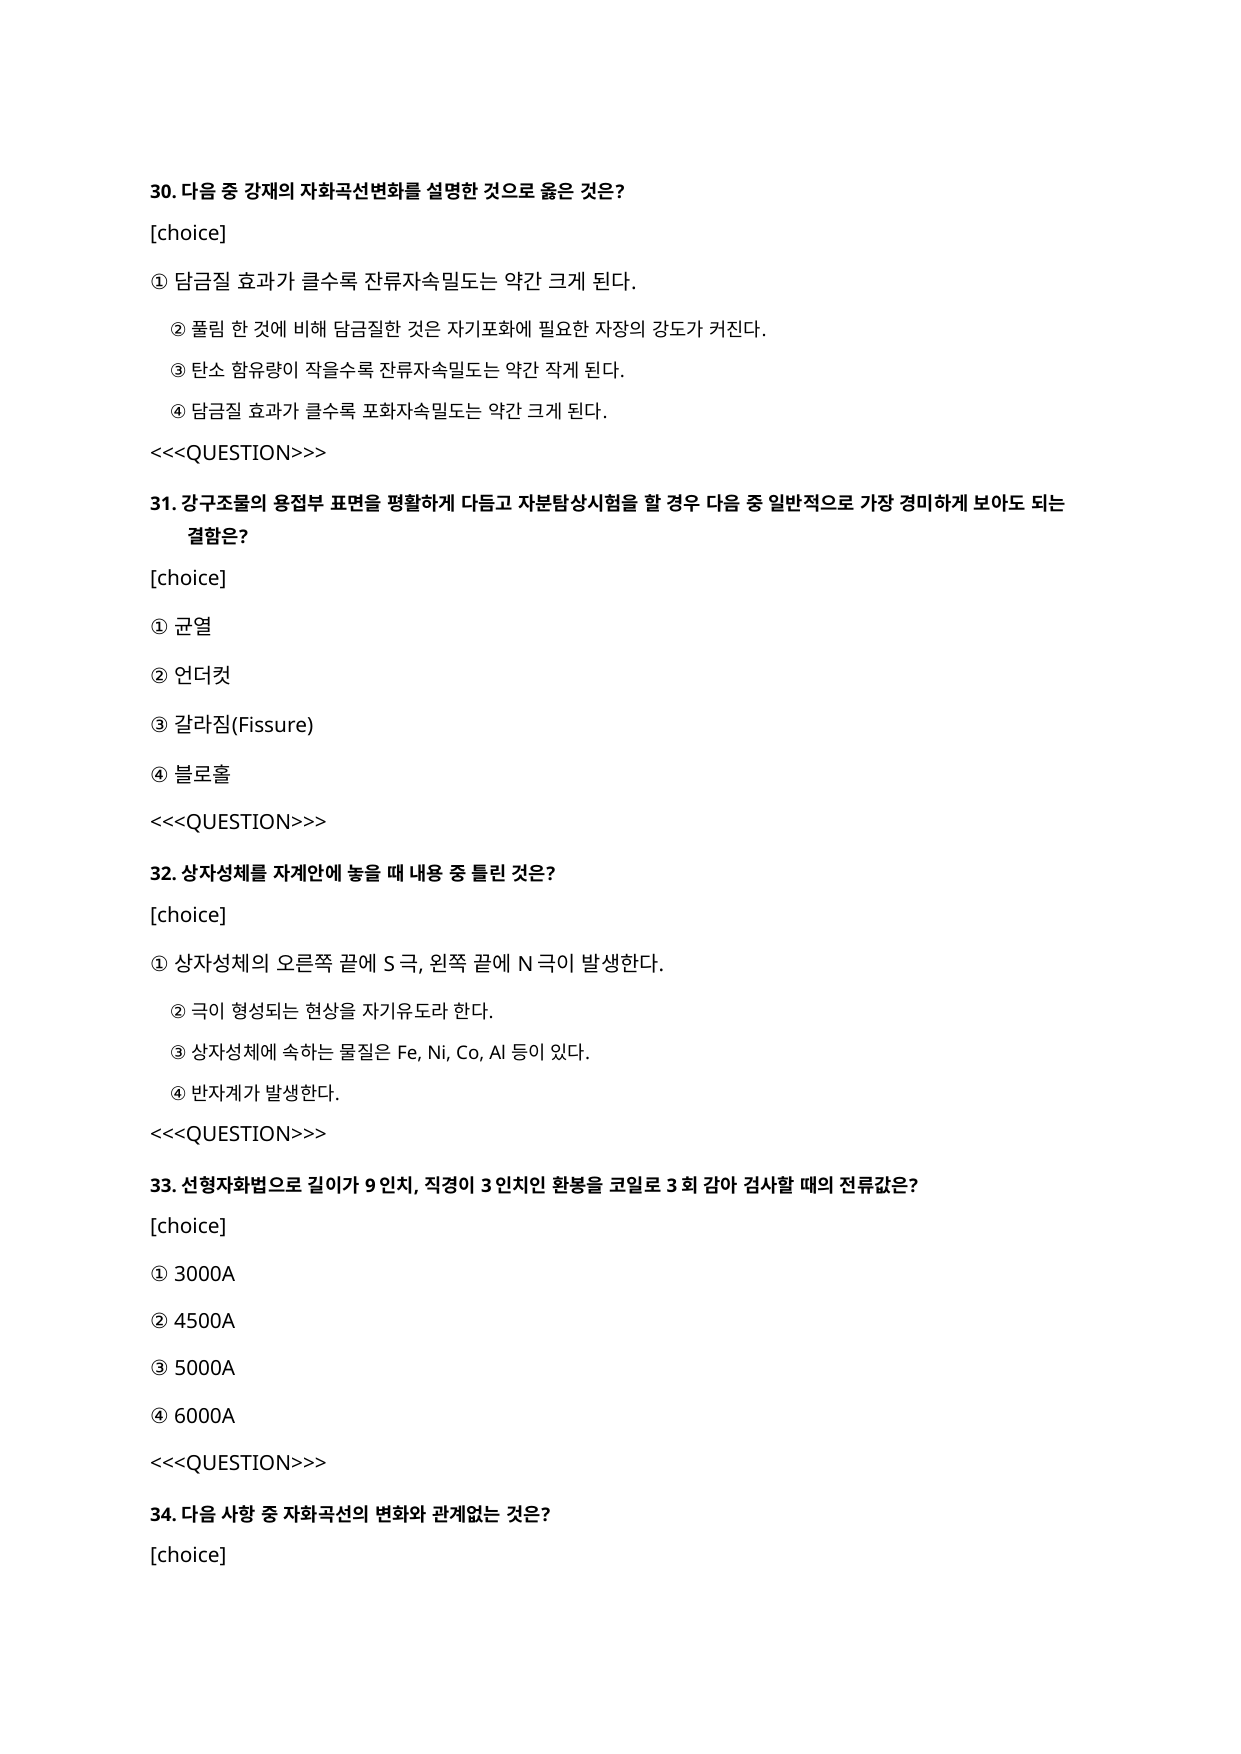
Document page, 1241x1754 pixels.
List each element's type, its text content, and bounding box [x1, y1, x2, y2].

text ③ 상자성체에 속하는 물질은 Fe, Ni, Co, Al 등이 있다. [150, 1037, 1090, 1064]
text 33. 선형자화법으로 길이가 9인치, 직경이 3인치인 환봉을 코일로 3회 감아 검사할 때의 전류값은? [150, 1171, 1090, 1198]
text ③ 5000A [150, 1353, 1090, 1382]
text ② 4500A [150, 1306, 1090, 1335]
text ④ 블로홀 [150, 758, 1090, 788]
text ① 상자성체의 오른쪽 끝에 S극, 왼쪽 끝에 N극이 발생한다. [150, 947, 1090, 977]
text 30. 다음 중 강재의 자화곡선변화를 설명한 것으로 옳은 것은? [150, 177, 1090, 204]
text <<<QUESTION>>> [150, 807, 1090, 836]
text 31. 강구조물의 용접부 표면을 평활하게 다듬고 자분탐상시험을 할 경우 다음 중 일반적으로 가장 경미하게 보아도 되는 결함은? [150, 489, 1090, 549]
text <<<QUESTION>>> [150, 438, 1090, 466]
text 34. 다음 사항 중 자화곡선의 변화와 관계없는 것은? [150, 1499, 1090, 1527]
text ③ 탄소 함유량이 작을수록 잔류자속밀도는 약간 작게 된다. [150, 356, 1090, 383]
text <<<QUESTION>>> [150, 1448, 1090, 1477]
text <<<QUESTION>>> [150, 1119, 1090, 1148]
text ③ 갈라짐(Fissure) [150, 709, 1090, 739]
text 32. 상자성체를 자계안에 놓을 때 내용 중 틀린 것은? [150, 859, 1090, 886]
text ④ 반자계가 발생한다. [150, 1078, 1090, 1106]
text ④ 6000A [150, 1401, 1090, 1429]
text ② 풀림 한 것에 비해 담금질한 것은 자기포화에 필요한 자장의 강도가 커진다. [150, 315, 1090, 342]
text ② 극이 형성되는 현상을 자기유도라 한다. [150, 996, 1090, 1024]
text ① 균열 [150, 610, 1090, 640]
text ④ 담금질 효과가 클수록 포화자속밀도는 약간 크게 된다. [150, 397, 1090, 424]
text [choice] [150, 1541, 1090, 1569]
text [choice] [150, 900, 1090, 928]
text [choice] [150, 563, 1090, 591]
text [choice] [150, 1212, 1090, 1240]
text ① 담금질 효과가 클수록 잔류자속밀도는 약간 크게 된다. [150, 265, 1090, 296]
text [choice] [150, 218, 1090, 247]
text ① 3000A [150, 1259, 1090, 1287]
text ② 언더컷 [150, 659, 1090, 689]
